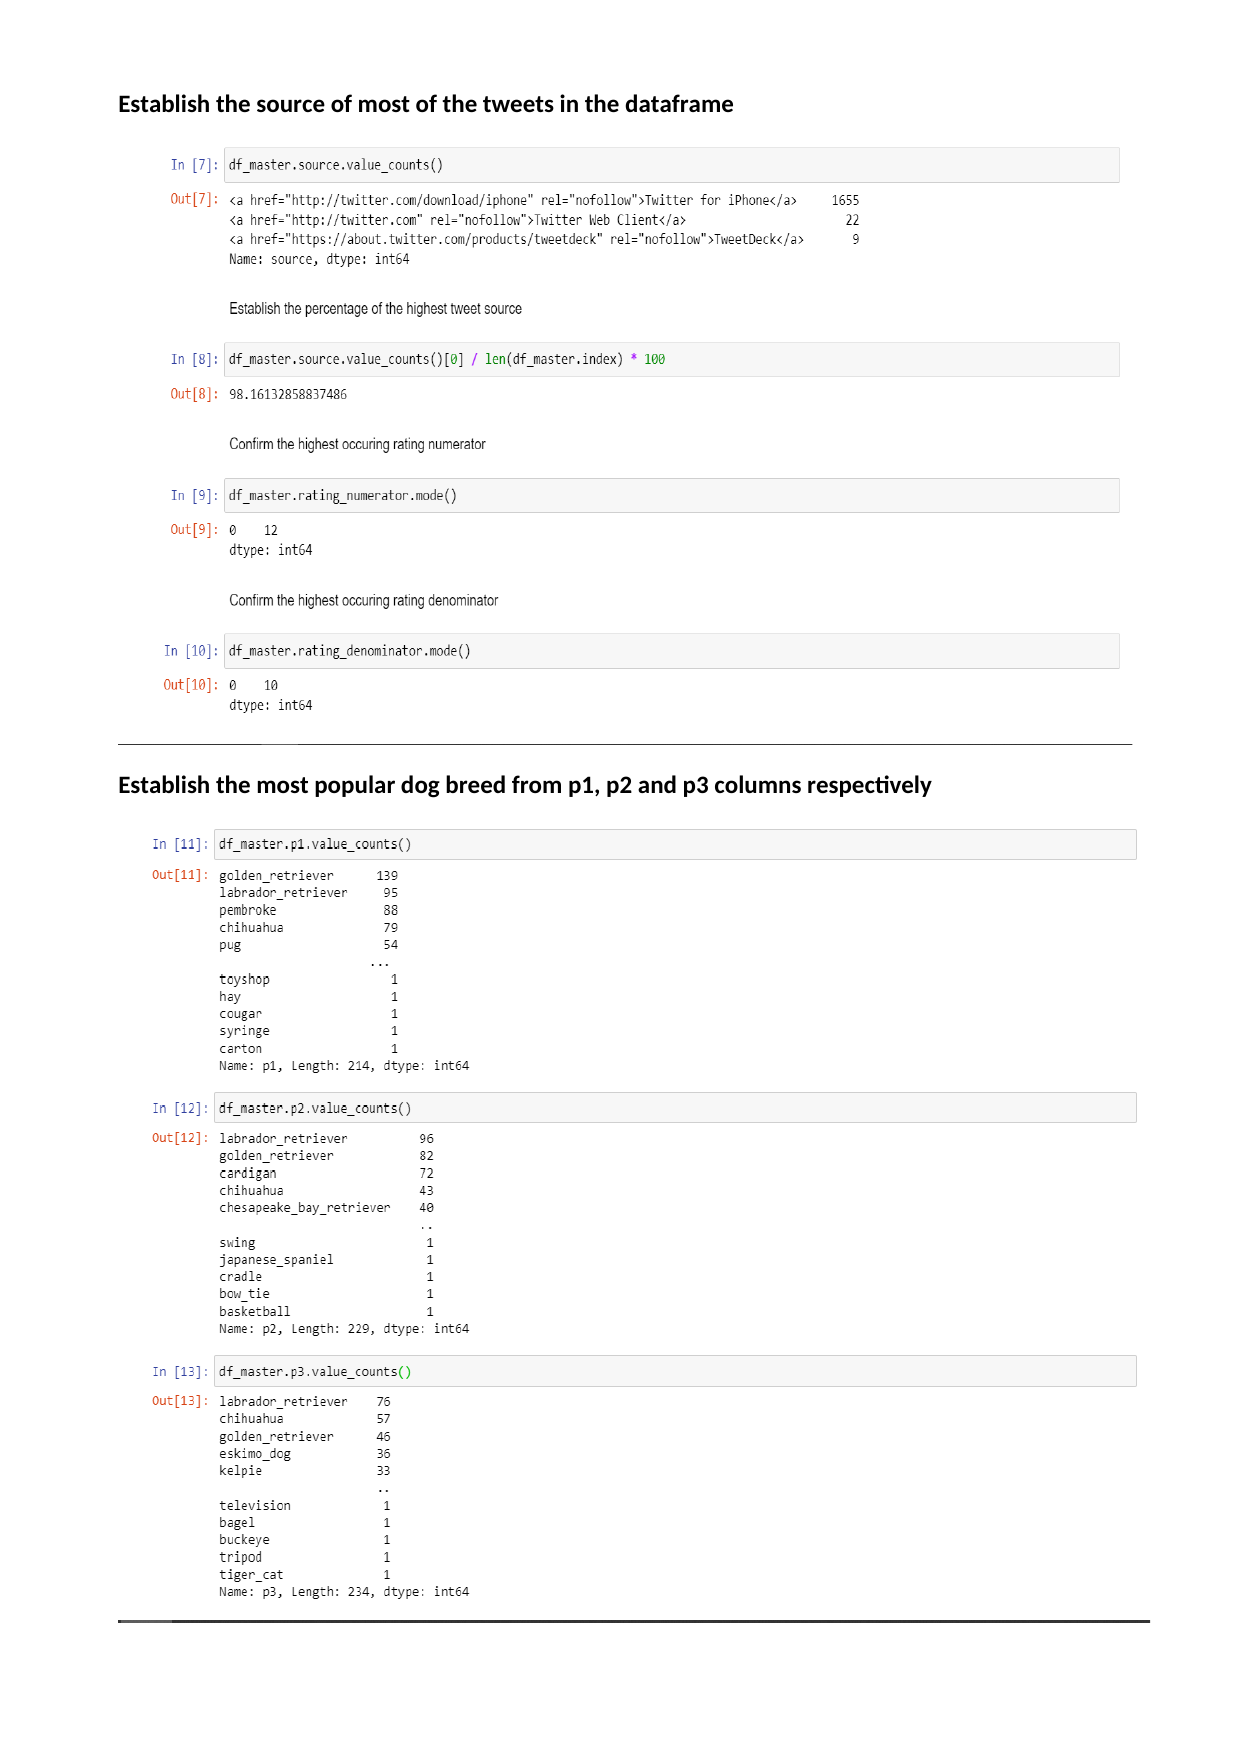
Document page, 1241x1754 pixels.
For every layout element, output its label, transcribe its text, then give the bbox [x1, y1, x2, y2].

picture [118, 825, 1150, 1623]
text Establish the source of most of the tweets in the dataframe [118, 89, 1122, 119]
picture [118, 144, 1133, 745]
text Establish the most popular dog breed from p1, p2 and p3 columns respectively [118, 769, 1122, 800]
